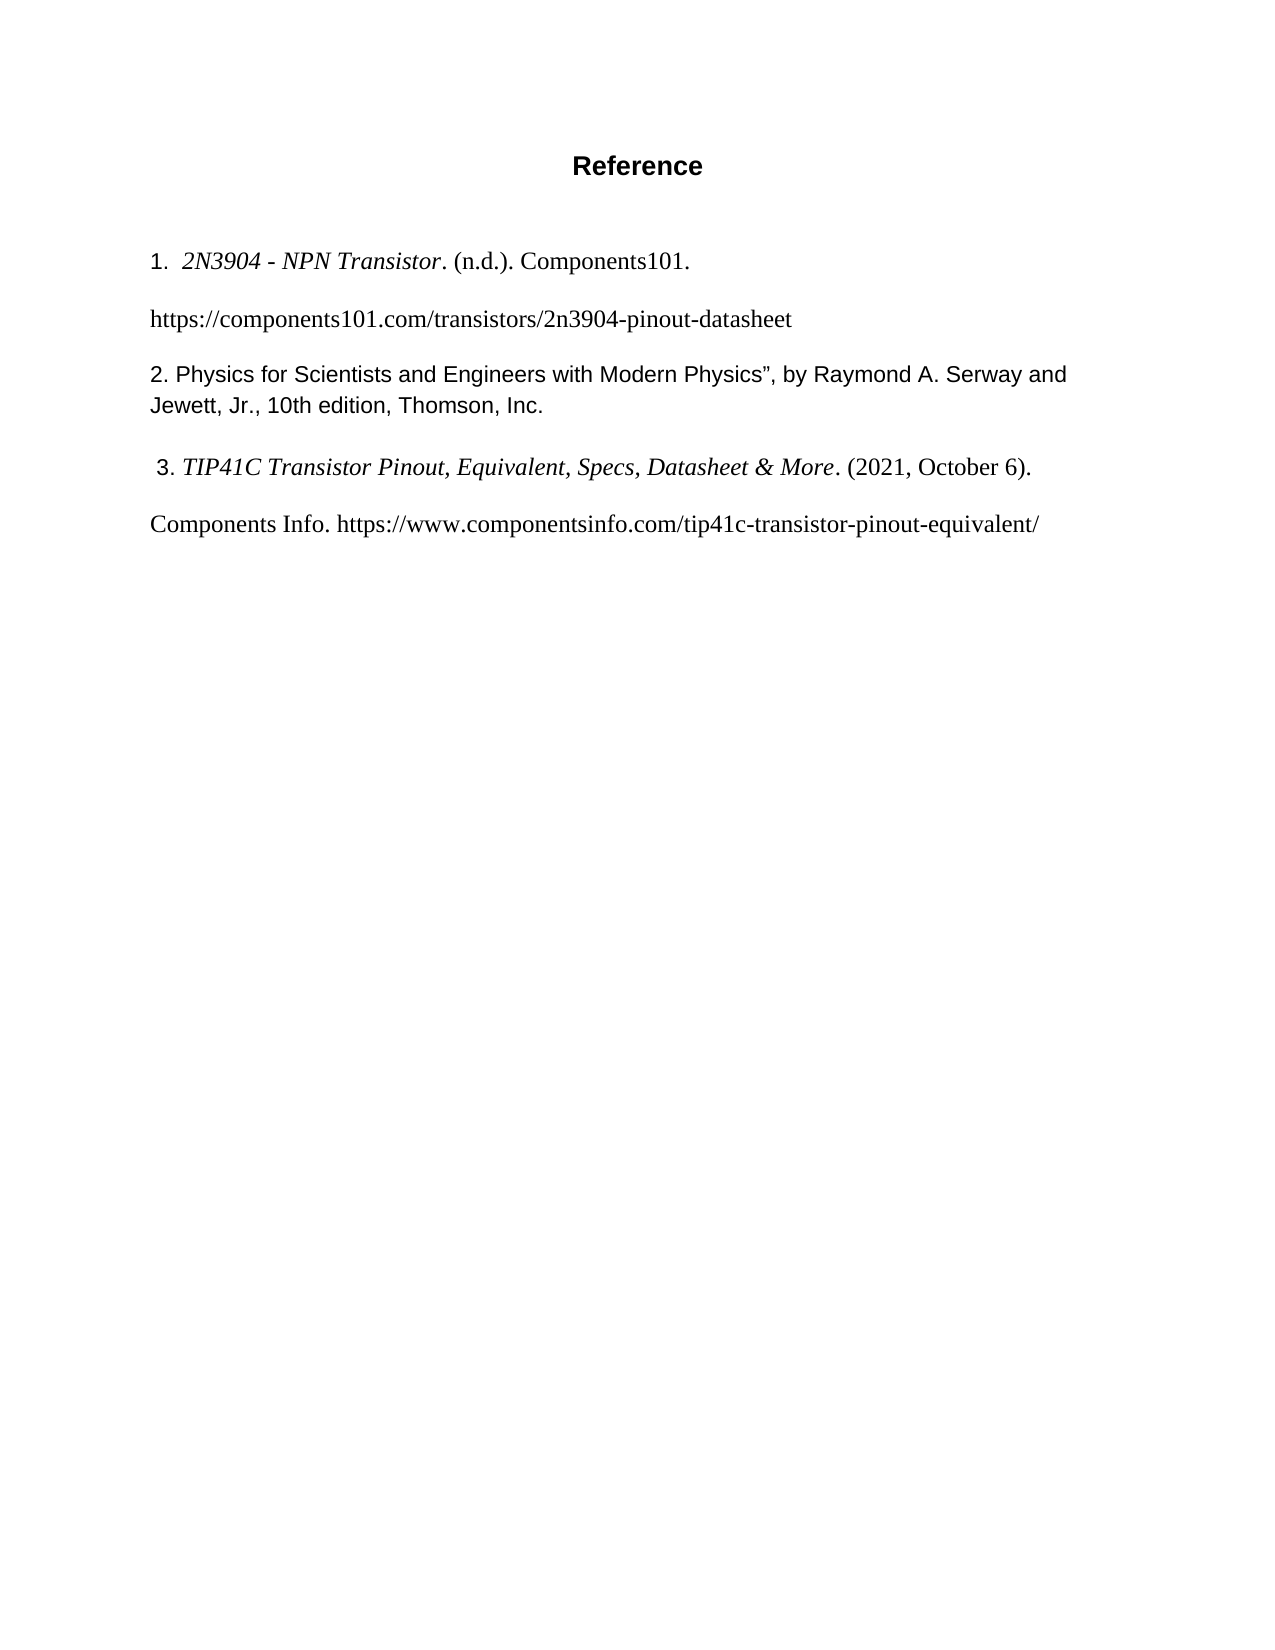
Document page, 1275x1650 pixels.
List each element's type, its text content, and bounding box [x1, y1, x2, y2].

text 2. Physics for Scientists and Engineers with Modern Physics”, by Raymond A. Serway and Jewett, Jr., 10th edition, Thomson, Inc. [150, 361, 1125, 418]
text 1. 2N3904 - NPN Transistor. (n.d.). Components101. https://components101.com/transistors/2n3904-pinout-datasheet [150, 246, 1125, 333]
text Reference [150, 150, 1125, 181]
text 3. TIP41C Transistor Pinout, Equivalent, Specs, Datasheet & More. (2021, October 6). Components Info. https://www.componentsinfo.com/tip41c-transistor-pinout-equivalent/ [150, 452, 1125, 538]
